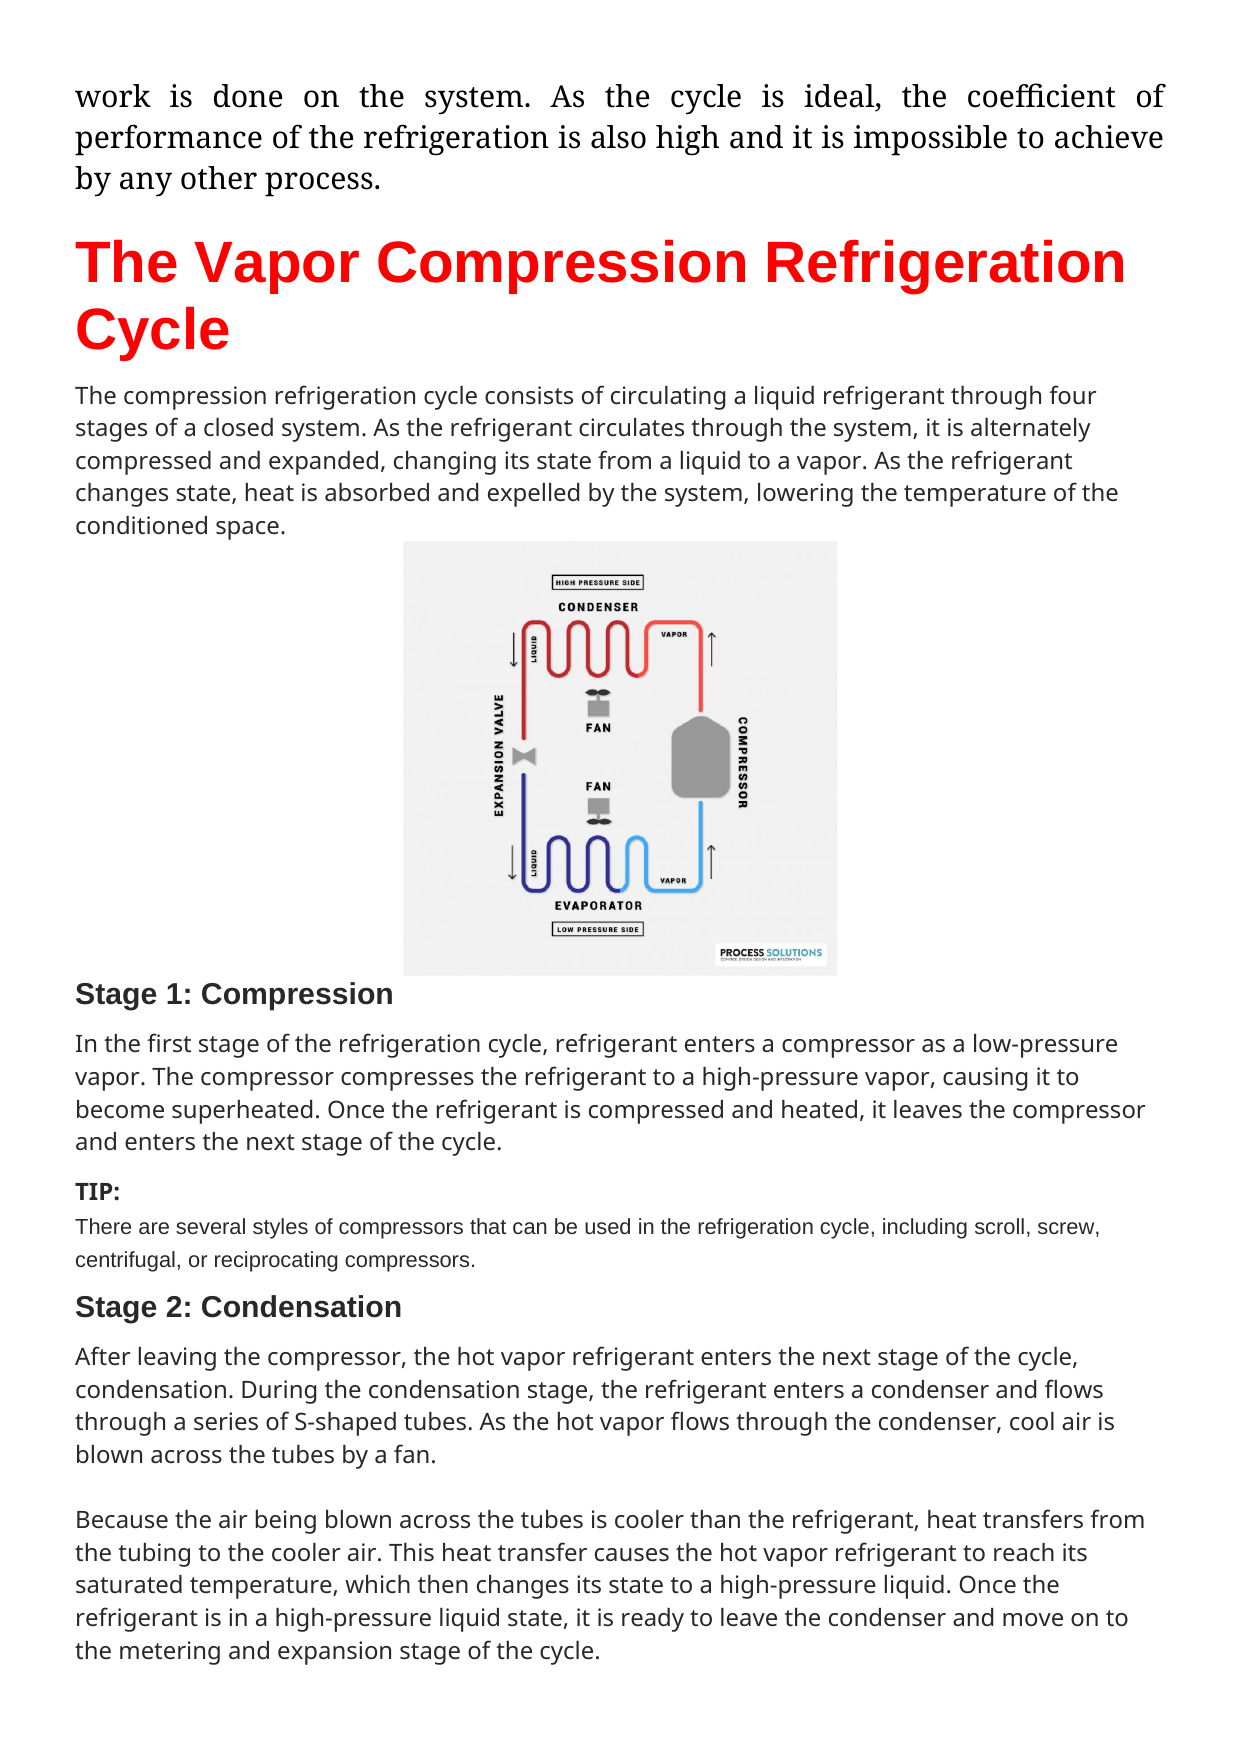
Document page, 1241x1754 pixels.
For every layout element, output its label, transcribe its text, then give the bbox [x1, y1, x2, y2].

text Stage 2: Condensation [75, 1288, 1165, 1323]
text After leaving the compressor, the hot vapor refrigerant enters the next stage of the cycle, condensation. During the condensation stage, the refrigerant enters a condenser and flows through a series of S-shaped tubes. As the hot vapor flows through the condenser, cool air is blown across the tubes by a fan. Because the air being blown across the tubes is cooler than the refrigerant, heat transfers from the tubing to the cooler air. This heat transfer causes the hot vapor refrigerant to reach its saturated temperature, which then changes its state to a high-pressure liquid. Once the refrigerant is in a high-pressure liquid state, it is ready to leave the condenser and move on to the metering and expansion stage of the cycle. [75, 1340, 1165, 1666]
text In the first stage of the refrigeration cycle, refrigerant enters a compressor as a low-pressure vapor. The compressor compresses the refrigerant to a high-pressure vapor, causing it to become superheated. Once the refrigerant is compressed and heated, it leaves the compressor and enters the next stage of the cycle. [75, 1027, 1165, 1158]
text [75, 75, 1165, 198]
text The compression refrigeration cycle consists of circulating a liquid refrigerant through four stages of a closed system. As the refrigerant circulates through the system, it is alternately compressed and expanded, changing its state from a liquid to a vapor. As the refrigerant changes state, heat is absorbed and expelled by the system, lowering the temperature of the conditioned space. [75, 378, 1165, 541]
text Stage 1: Compression [75, 976, 1165, 1011]
text TIP: [75, 1174, 1165, 1207]
text There are several styles of compressors that can be used in the refrigeration cycle, including scroll, screw, centrifugal, or reciprocating compressors. [75, 1207, 1165, 1272]
picture [403, 541, 838, 976]
text The Vapor Compression Refrigeration Cycle [75, 228, 1165, 362]
